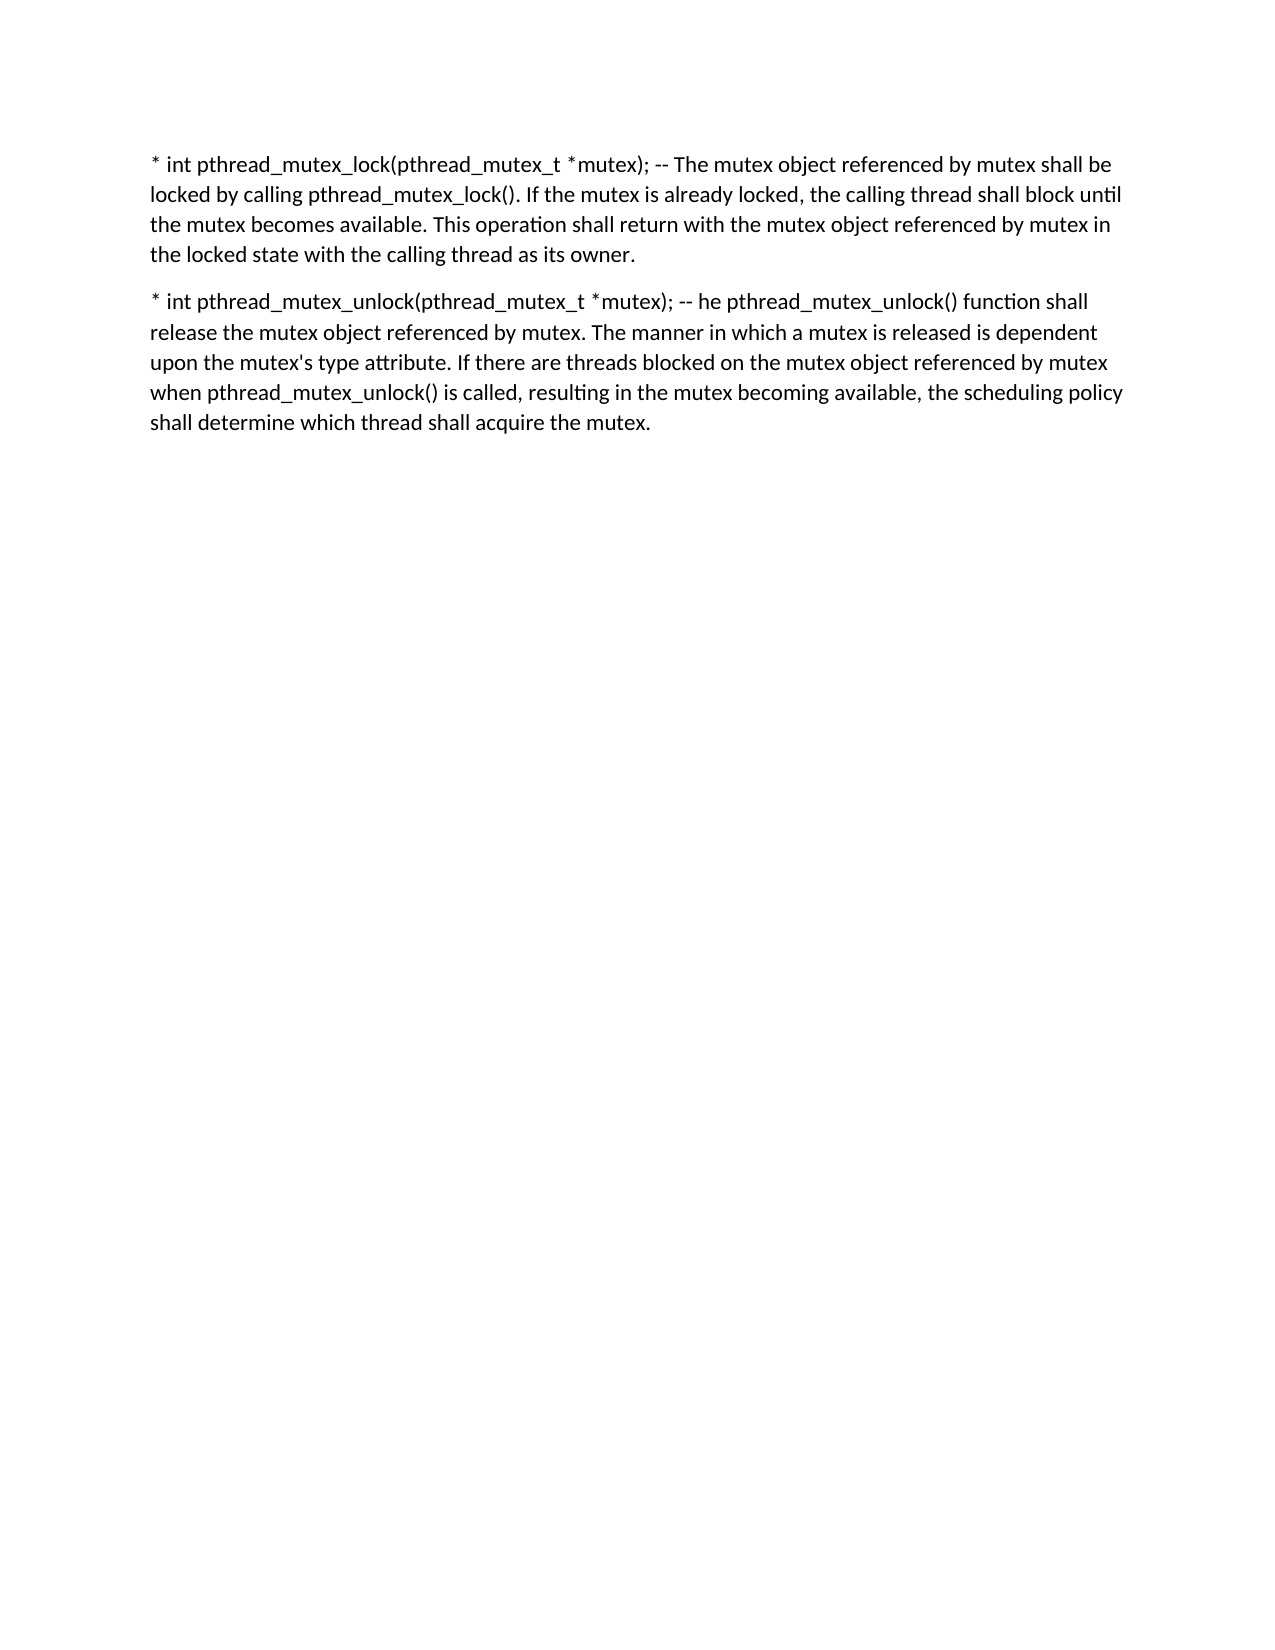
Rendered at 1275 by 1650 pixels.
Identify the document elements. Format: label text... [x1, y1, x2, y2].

text * int pthread_mutex_unlock(pthread_mutex_t *mutex); -- he pthread_mutex_unlock() function shall release the mutex object referenced by mutex. The manner in which a mutex is released is dependent upon the mutex's type attribute. If there are threads blocked on the mutex object referenced by mutex when pthread_mutex_unlock() is called, resulting in the mutex becoming available, the scheduling policy shall determine which thread shall acquire the mutex. [150, 287, 1125, 436]
text * int pthread_mutex_lock(pthread_mutex_t *mutex); -- The mutex object referenced by mutex shall be locked by calling pthread_mutex_lock(). If the mutex is already locked, the calling thread shall block until the mutex becomes available. This operation shall return with the mutex object referenced by mutex in the locked state with the calling thread as its owner. [150, 150, 1125, 269]
